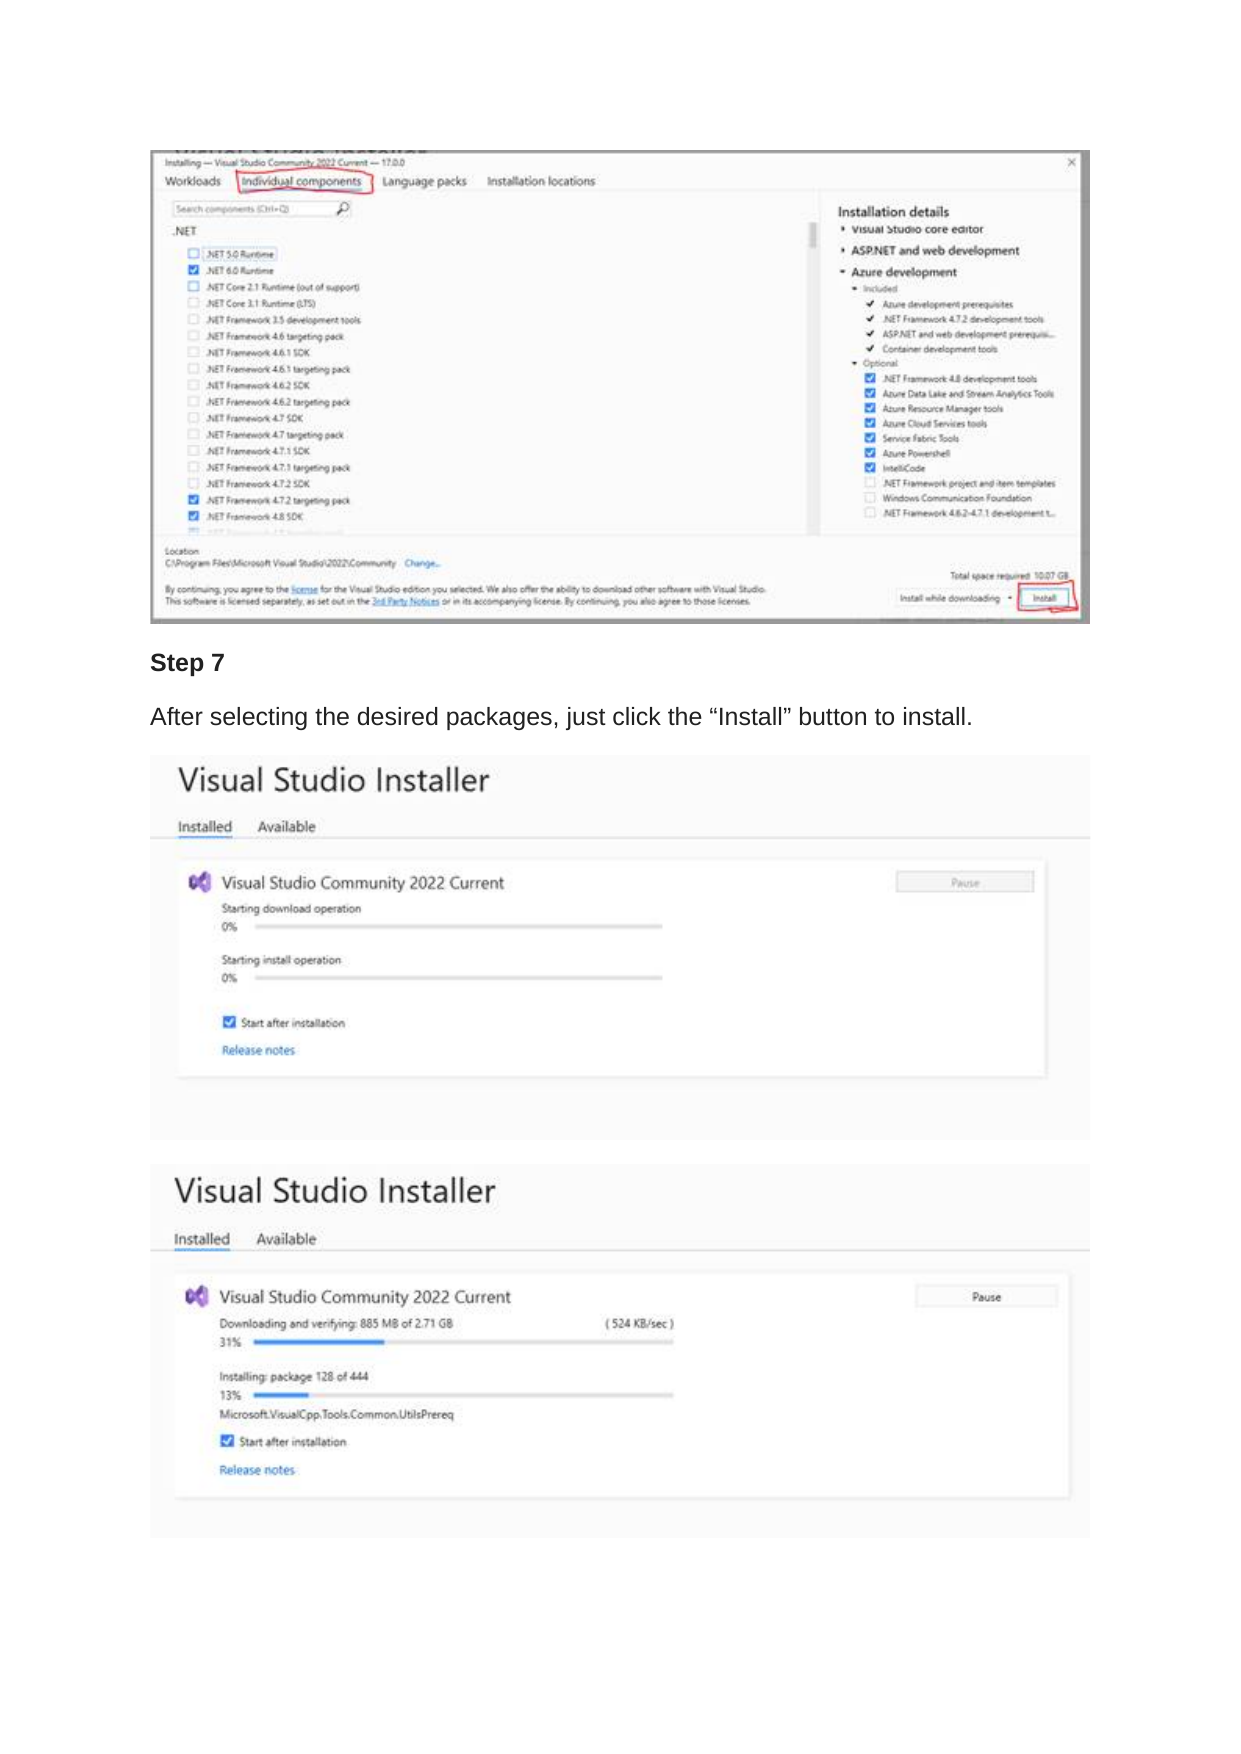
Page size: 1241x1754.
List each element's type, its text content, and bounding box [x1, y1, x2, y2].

text Step 7 [150, 648, 1090, 677]
picture [150, 150, 1090, 624]
picture [150, 1164, 1090, 1538]
picture [150, 755, 1091, 1140]
text After selecting the desired packages, just click the “Install” button to install. [150, 702, 1090, 731]
